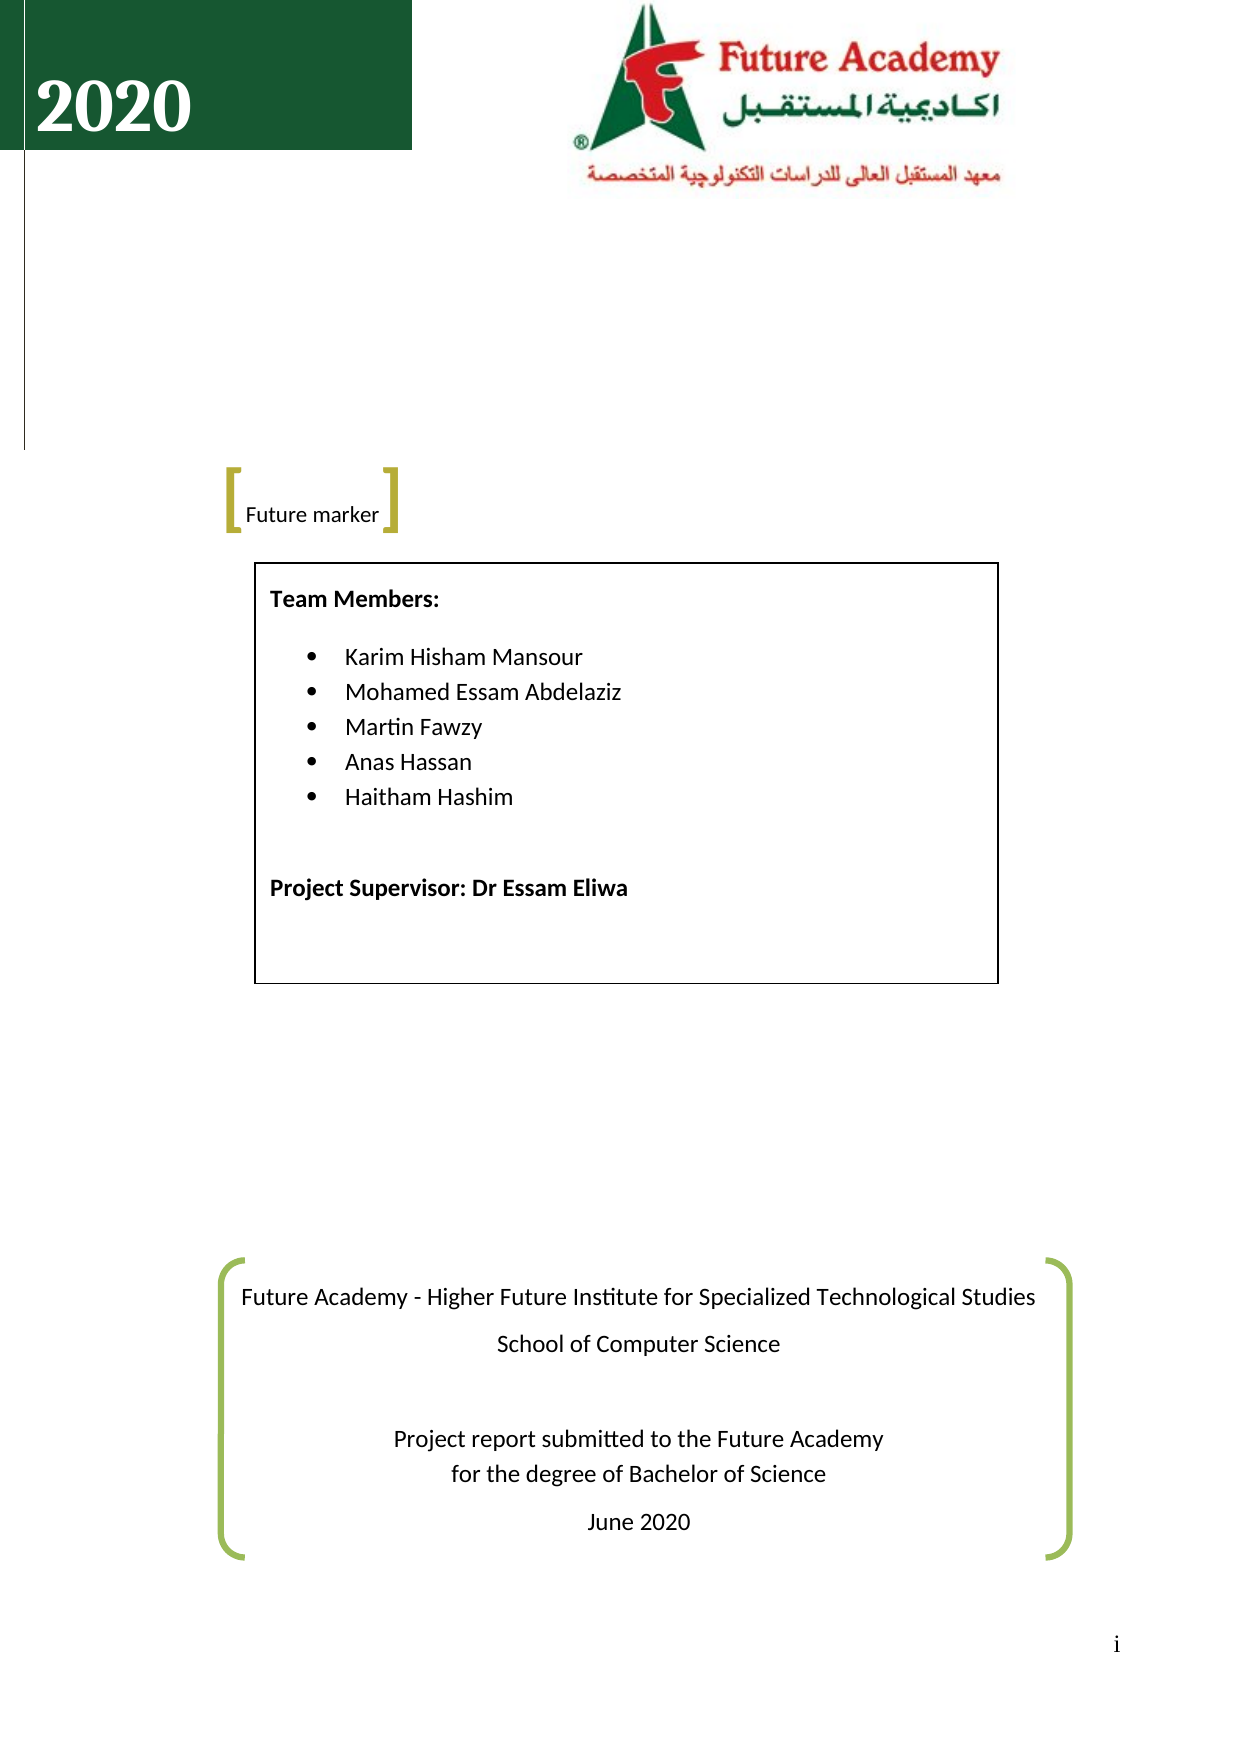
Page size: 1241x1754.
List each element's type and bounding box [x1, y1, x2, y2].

picture [567, 0, 1016, 199]
